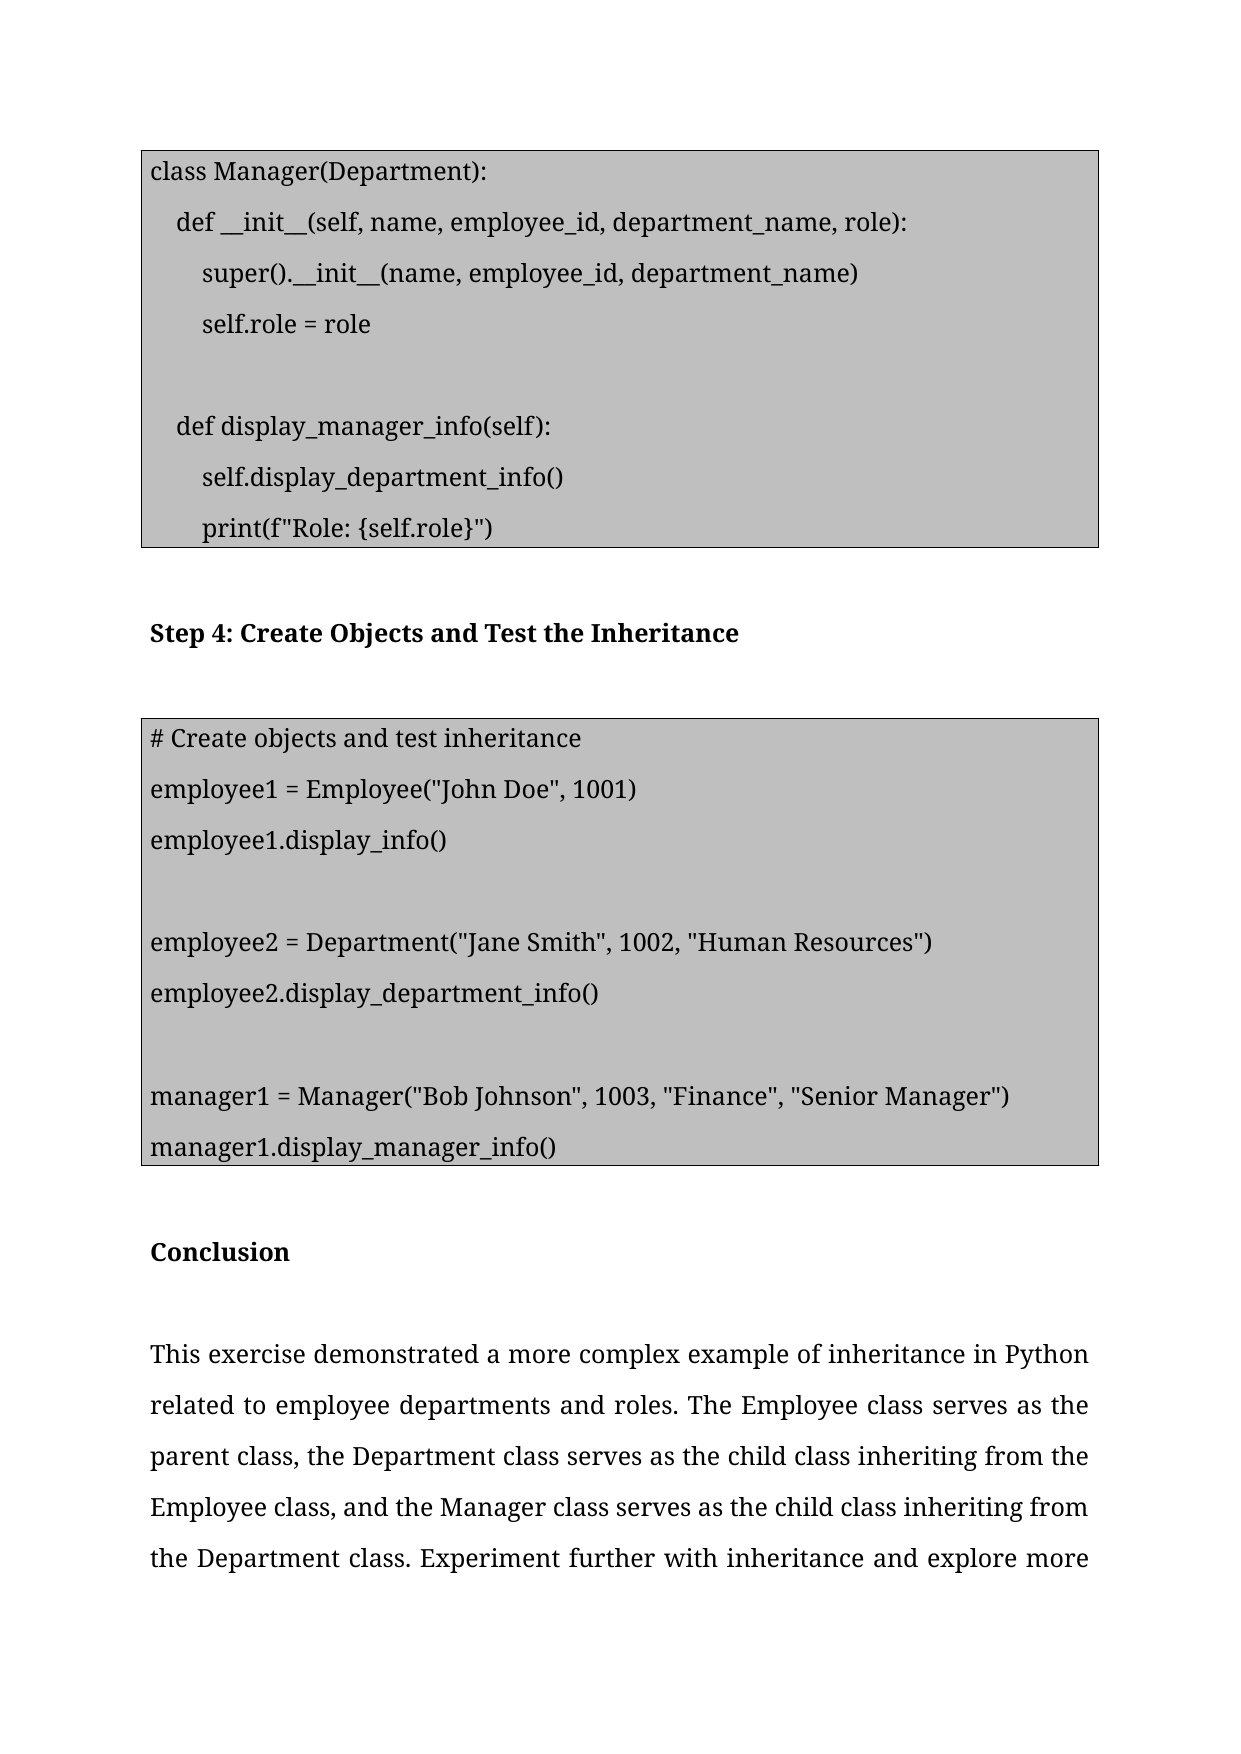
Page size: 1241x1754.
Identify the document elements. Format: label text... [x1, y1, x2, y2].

text Step 4: Create Objects and Test the Inheritance [150, 616, 1090, 650]
text employee2.display_department_info() [142, 973, 1098, 1010]
text class Manager(Department): [142, 151, 1098, 187]
text employee1.display_info() [142, 820, 1098, 857]
text super().__init__(name, employee_id, department_name) [142, 252, 1098, 289]
text # Create objects and test inheritance [142, 719, 1098, 755]
text self.role = role [142, 303, 1098, 340]
text manager1.display_manager_info() [142, 1126, 1098, 1165]
text manager1 = Manager("Bob Johnson", 1003, "Finance", "Senior Manager") [142, 1075, 1098, 1112]
text def display_manager_info(self): [142, 405, 1098, 442]
text self.display_department_info() [142, 456, 1098, 493]
text print(f"Role: {self.role}") [142, 507, 1098, 547]
text def __init__(self, name, employee_id, department_name, role): [142, 201, 1098, 238]
text employee1 = Employee("John Doe", 1001) [142, 769, 1098, 806]
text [150, 1336, 1090, 1575]
text Conclusion [150, 1234, 1090, 1268]
text employee2 = Department("Jane Smith", 1002, "Human Resources") [142, 922, 1098, 959]
